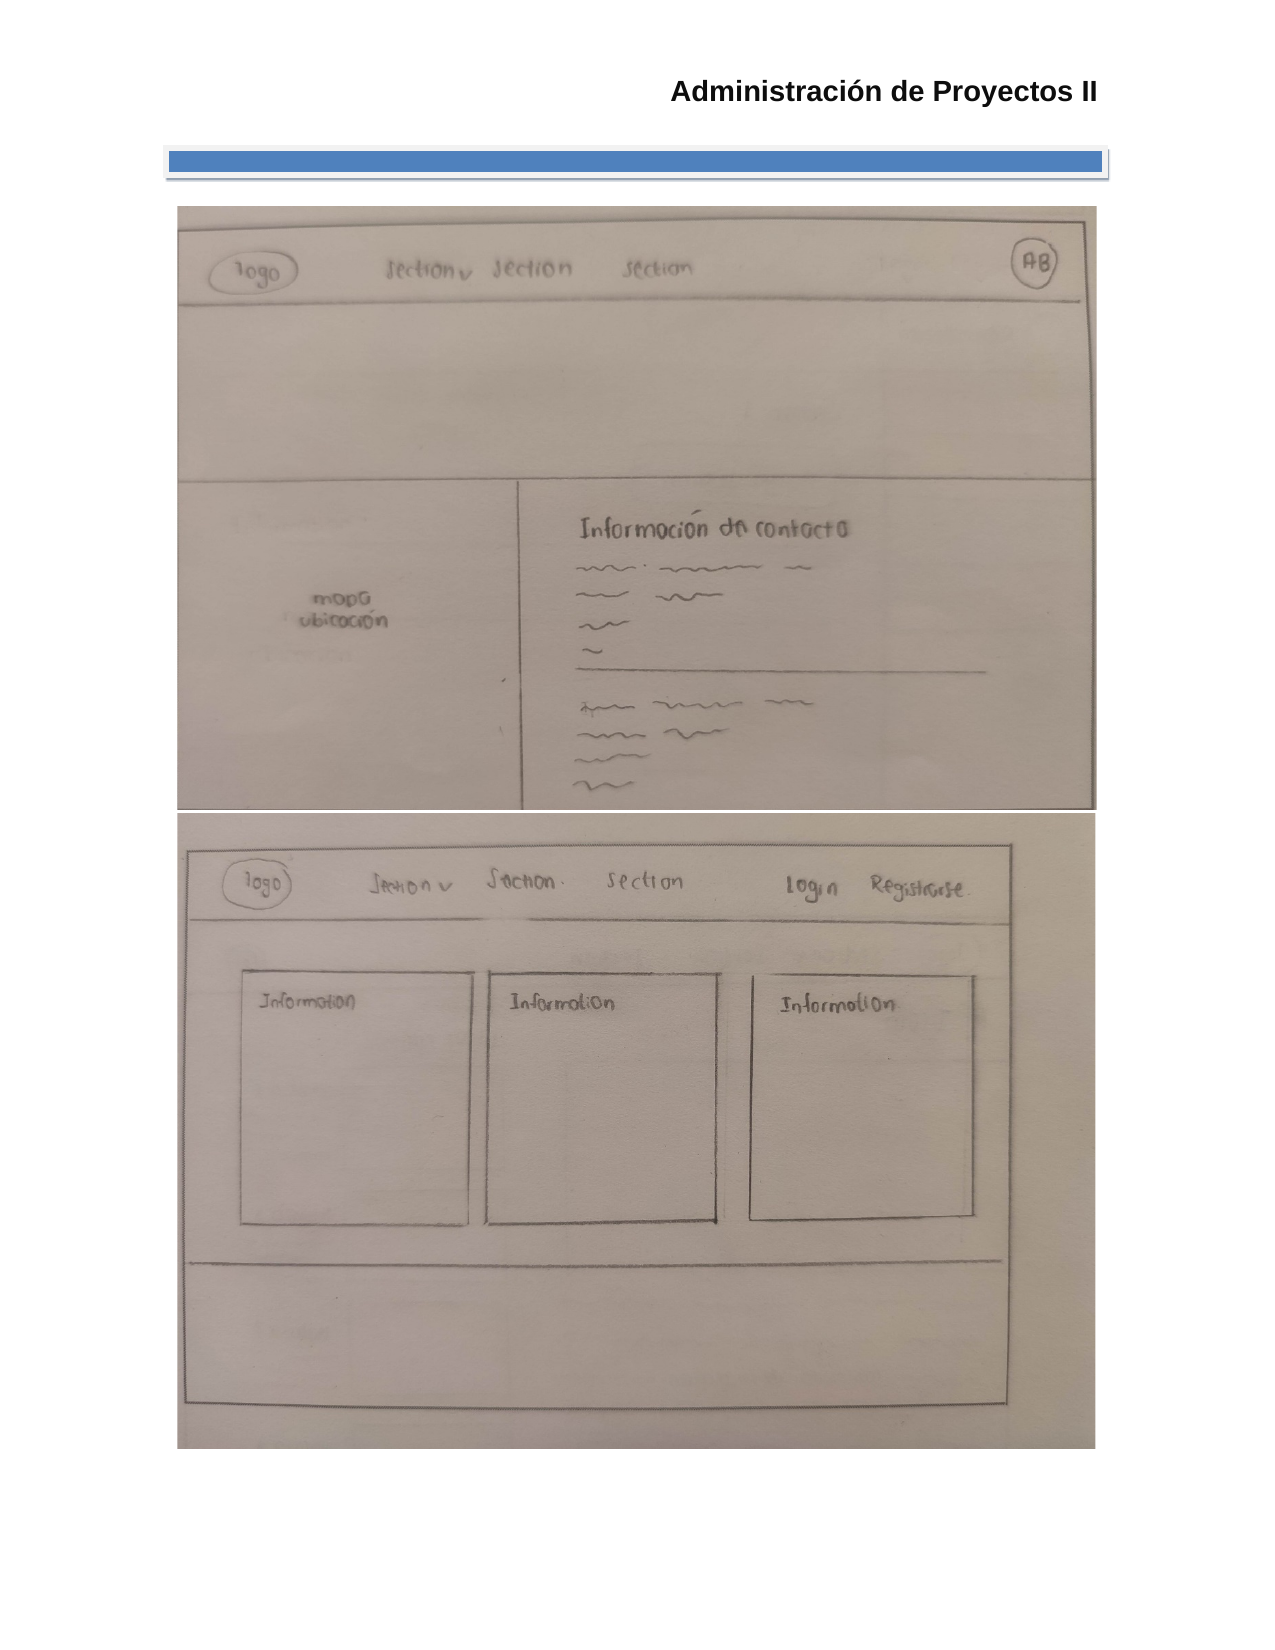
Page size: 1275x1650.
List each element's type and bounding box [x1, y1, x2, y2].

picture [177, 206, 1097, 810]
picture [177, 813, 1096, 1449]
